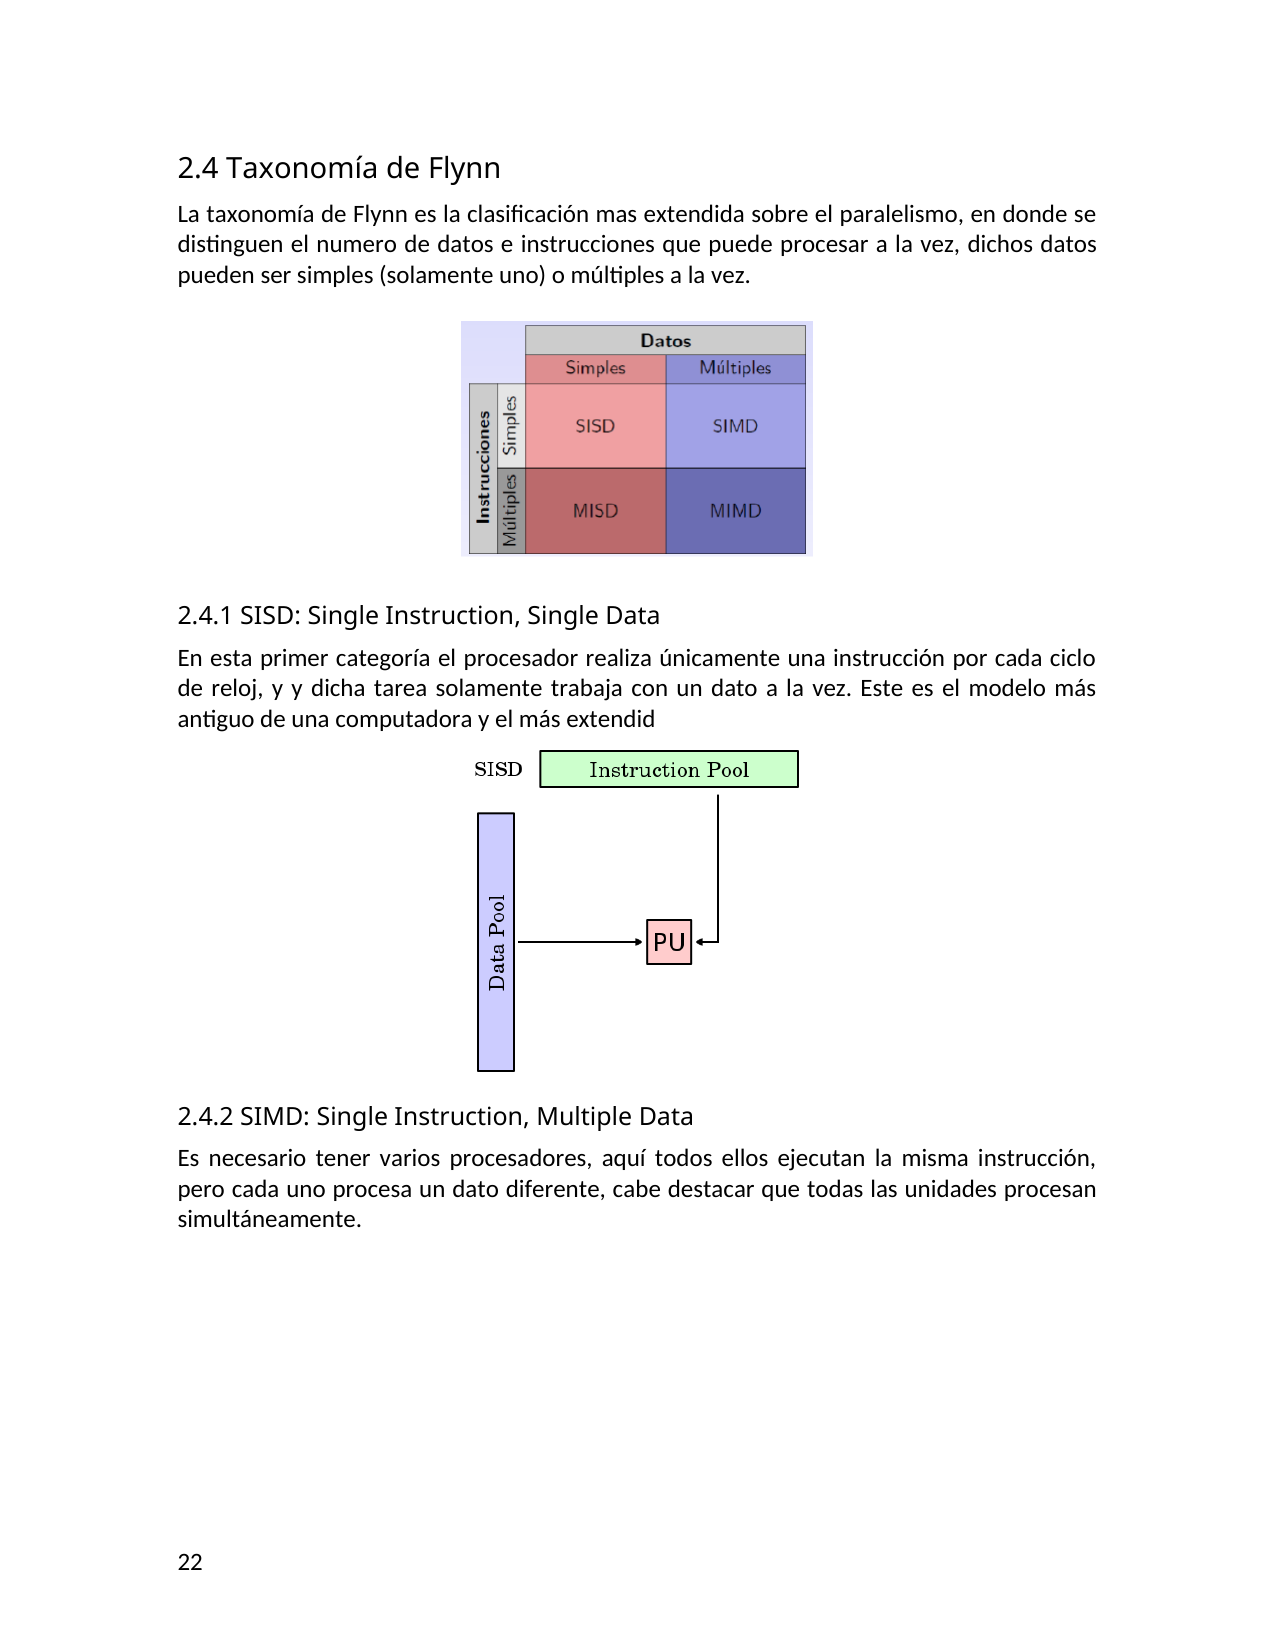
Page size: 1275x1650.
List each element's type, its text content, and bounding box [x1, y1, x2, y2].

picture [460, 319, 815, 557]
text En esta primer categoría el procesador realiza únicamente una instrucción por cada ciclo de reloj, y y dicha tarea solamente trabaja con un dato a la vez. Este es el modelo más antiguo de una computadora y el más extendid [177, 642, 1098, 733]
text La taxonomía de Flynn es la clasificación mas extendida sobre el paralelismo, en donde se distinguen el numero de datos e instrucciones que puede procesar a la vez, dichos datos pueden ser simples (solamente uno) o múltiples a la vez. [177, 198, 1098, 289]
text 2.4.2 SIMD: Single Instruction, Multiple Data [177, 1098, 1098, 1132]
text 2.4.1 SISD: Single Instruction, Single Data [177, 597, 1098, 631]
text Es necesario tener varios procesadores, aquí todos ellos ejecutan la misma instrucción, pero cada uno procesa un dato diferente, cabe destacar que todas las unidades procesan simultáneamente. [177, 1143, 1098, 1234]
picture [460, 733, 815, 1088]
text 2.4 Taxonomía de Flynn [177, 148, 1098, 187]
